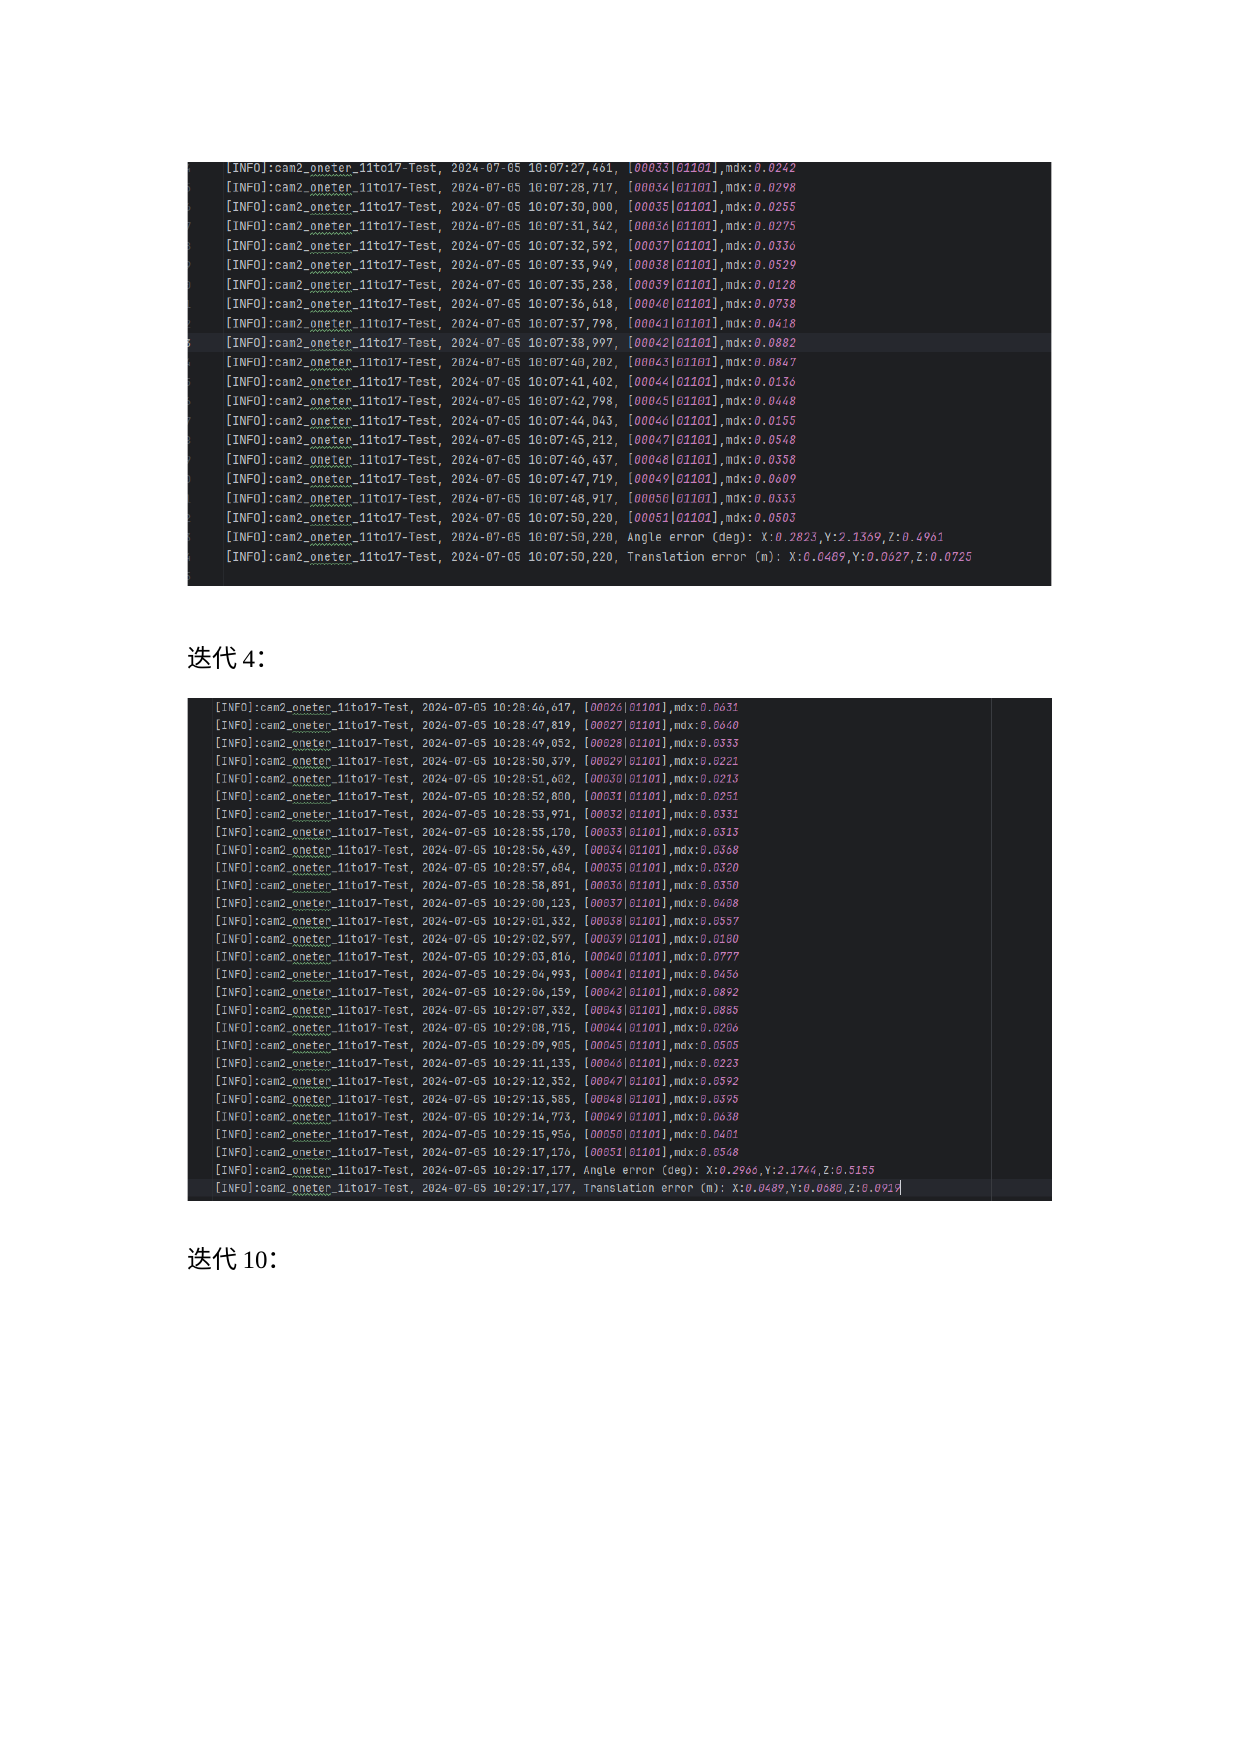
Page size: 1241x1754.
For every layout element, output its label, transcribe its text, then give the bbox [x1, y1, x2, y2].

picture [187, 698, 1052, 1201]
text 迭代10： [187, 1225, 1053, 1290]
text 迭代4： [187, 624, 1053, 689]
picture [187, 162, 1052, 586]
